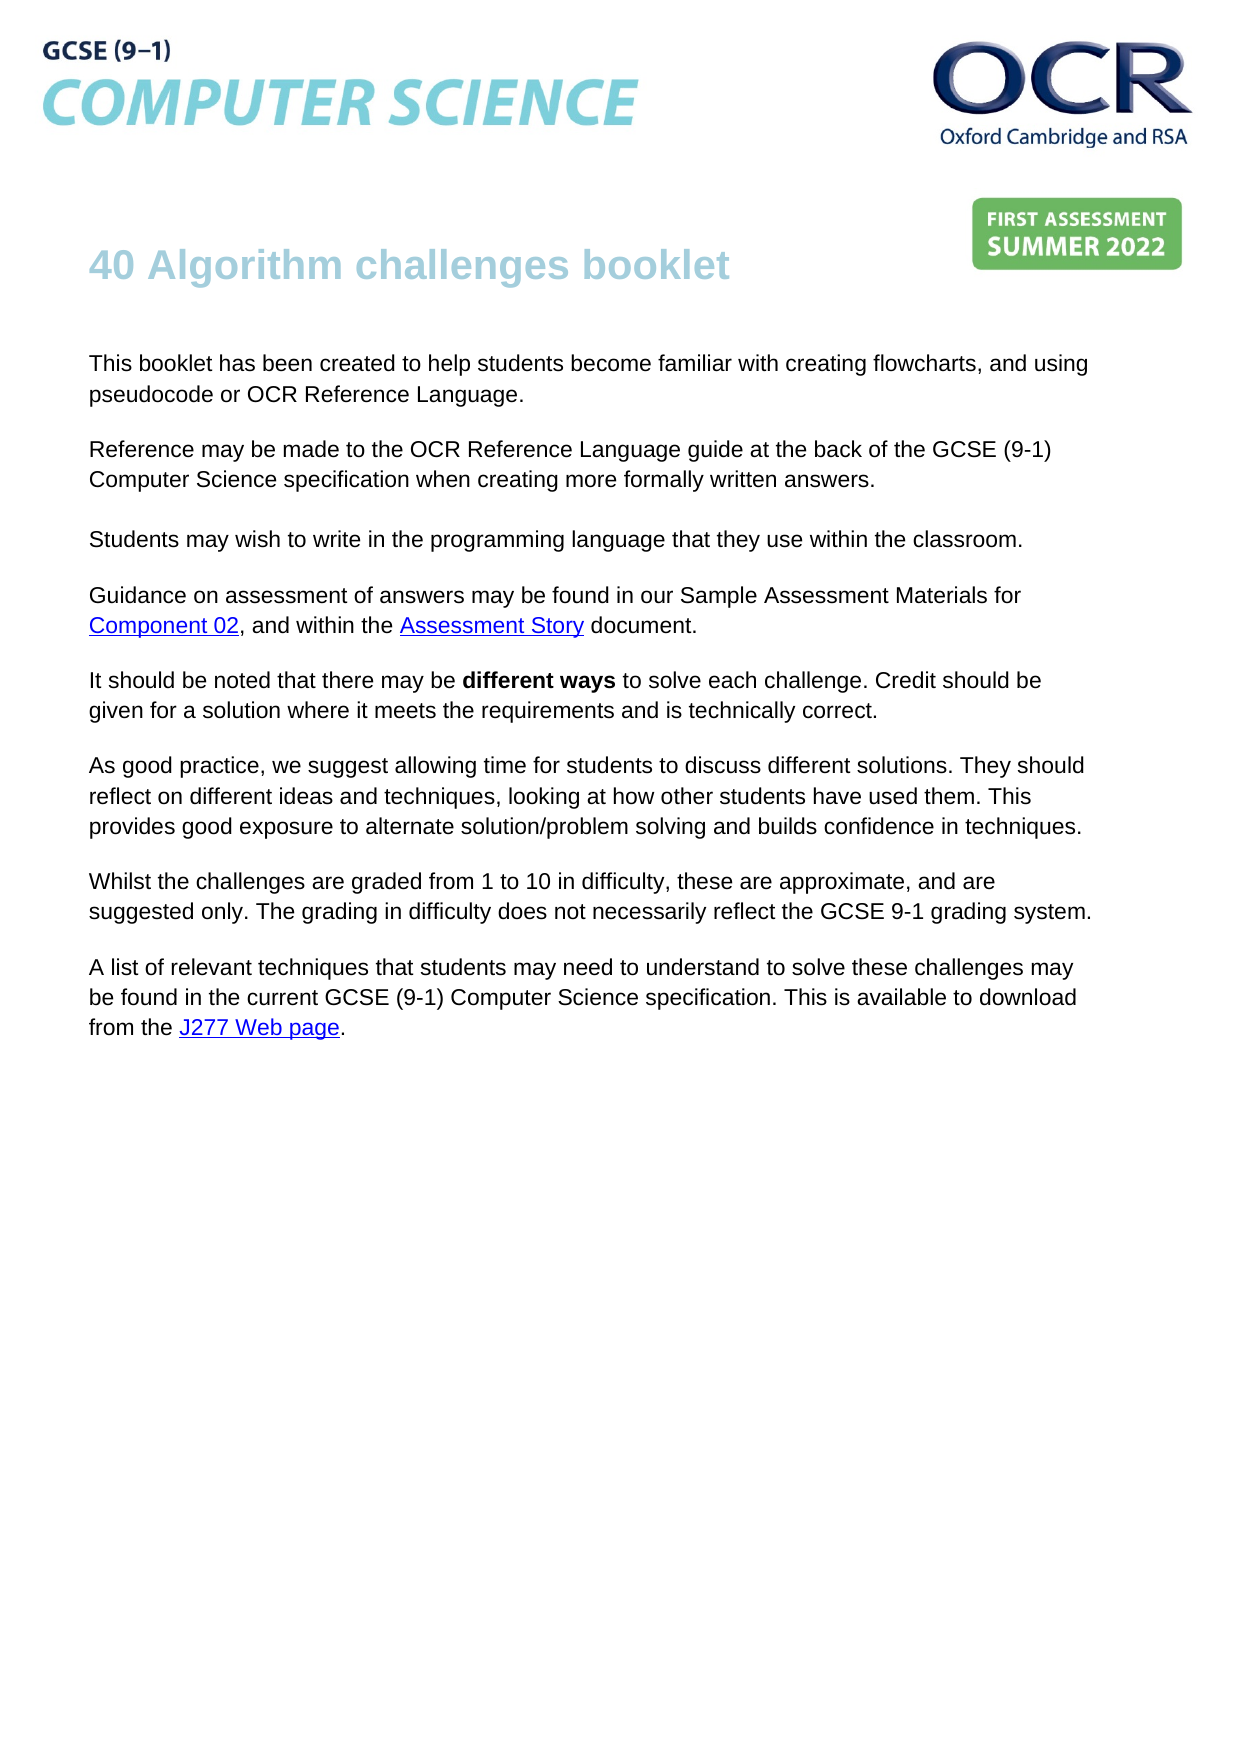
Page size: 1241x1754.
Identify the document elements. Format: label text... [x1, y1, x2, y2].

text Reference may be made to the OCR Reference Language guide at the back of the GCSE (9-1) Computer Science specification when creating more formally written answers. Students may wish to write in the programming language that they use within the classroom. [89, 436, 1092, 553]
text This booklet has been created to help students become familiar with creating flowcharts, and using pseudocode or OCR Reference Language. [89, 350, 1092, 407]
picture [2, 2, 1241, 181]
text Whilst the challenges are graded from 1 to 10 in difficulty, these are approximate, and are suggested only. The grading in difficulty does not necessarily reflect the GCSE 9-1 grading system. [89, 868, 1092, 925]
picture [963, 188, 1186, 276]
subtitle 40 Algorithm challenges booklet [89, 240, 1092, 288]
text Guidance on assessment of answers may be found in our Sample Assessment Materials for Component 02, and within the Assessment Story document. [89, 582, 1092, 638]
text It should be noted that there may be different ways to solve each challenge. Credit should be given for a solution where it meets the requirements and is technically correct. [89, 667, 1092, 724]
text As good practice, we suggest allowing time for students to discuss different solutions. They should reflect on different ideas and techniques, looking at how other students have used them. This provides good exposure to alternate solution/problem solving and builds confidence in techniques. [89, 752, 1092, 839]
text A list of relevant techniques that students may need to understand to solve these challenges may be found in the current GCSE (9-1) Computer Science specification. This is available to download from the J277 Web page. [89, 953, 1092, 1040]
